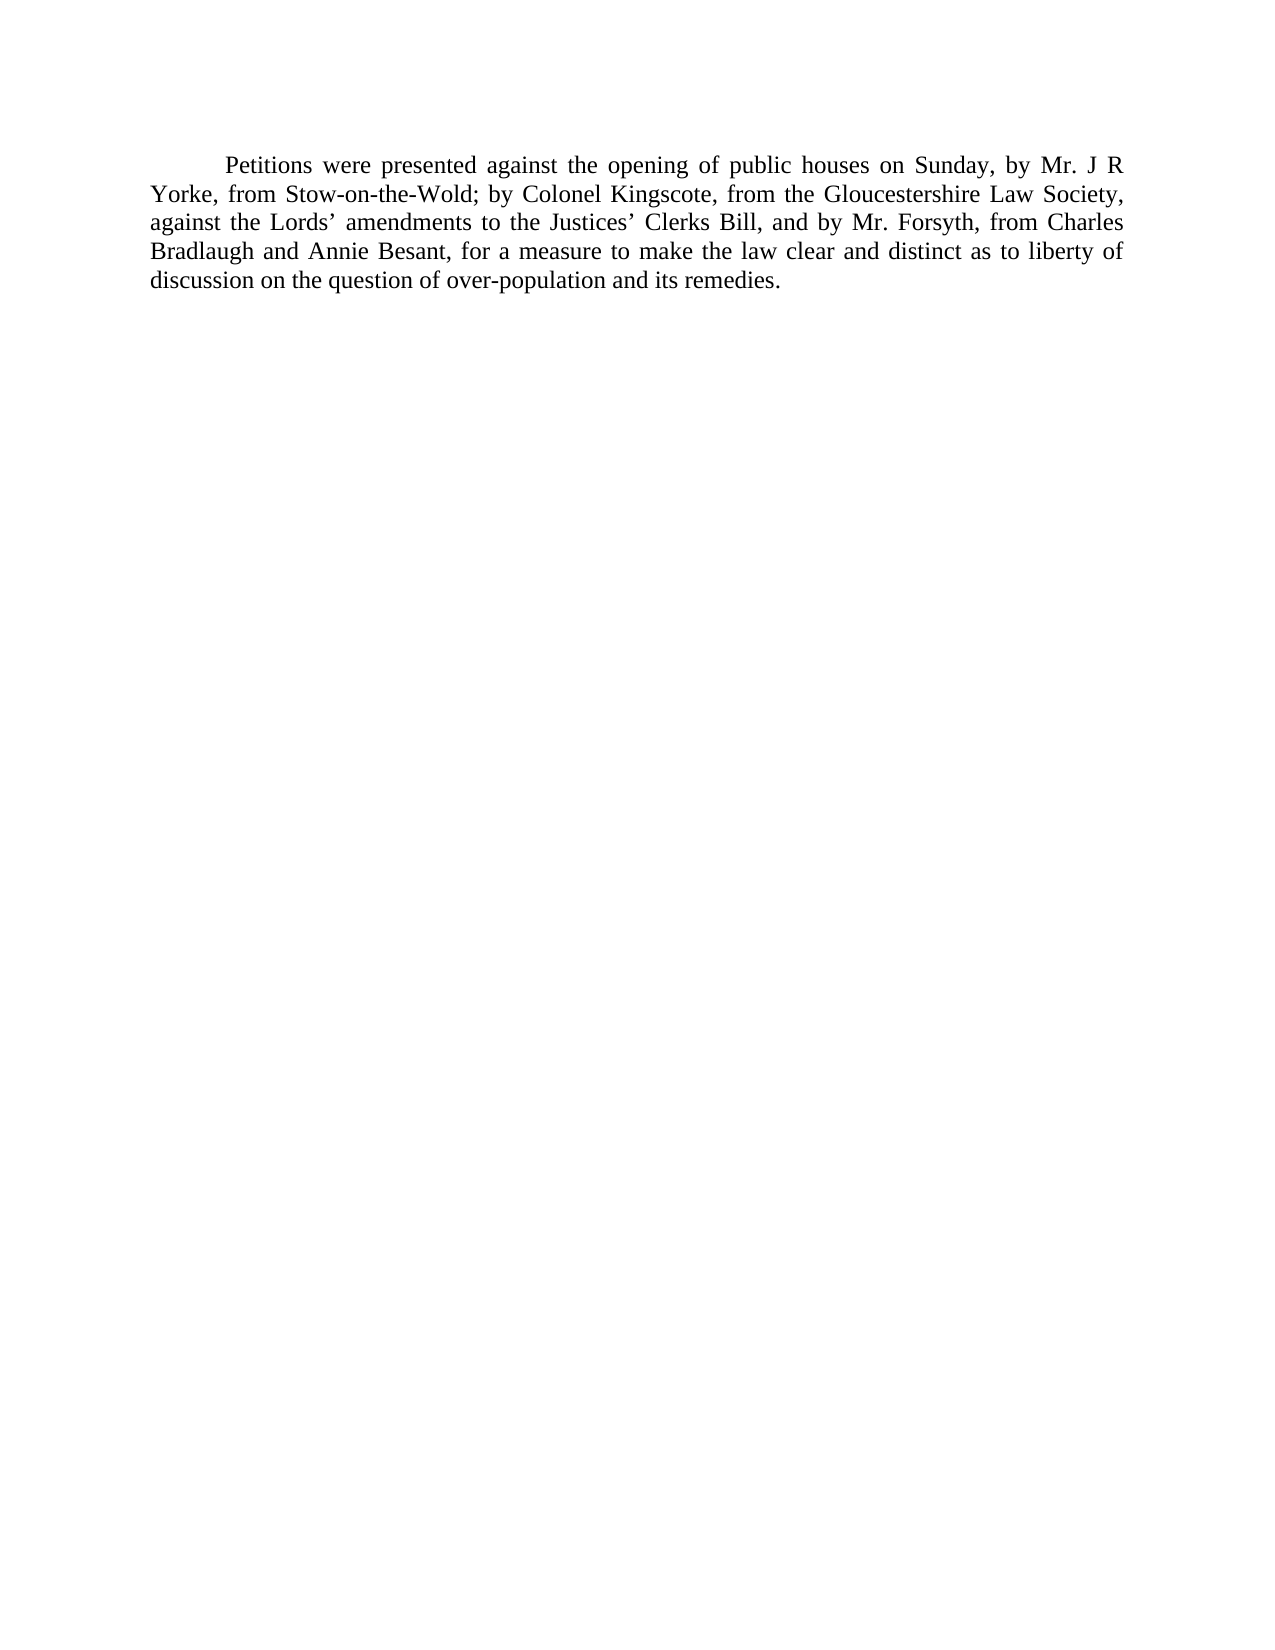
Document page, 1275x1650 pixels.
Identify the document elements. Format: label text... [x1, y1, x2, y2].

text Petitions were presented against the opening of public houses on Sunday, by Mr. J R Yorke, from Stow-on-the-Wold; by Colonel Kingscote, from the Gloucestershire Law Society, against the Lords’ amendments to the Justices’ Clerks Bill, and by Mr. Forsyth, from Charles Bradlaugh and Annie Besant, for a measure to make the law clear and distinct as to liberty of discussion on the question of over-population and its remedies. [150, 150, 1125, 294]
